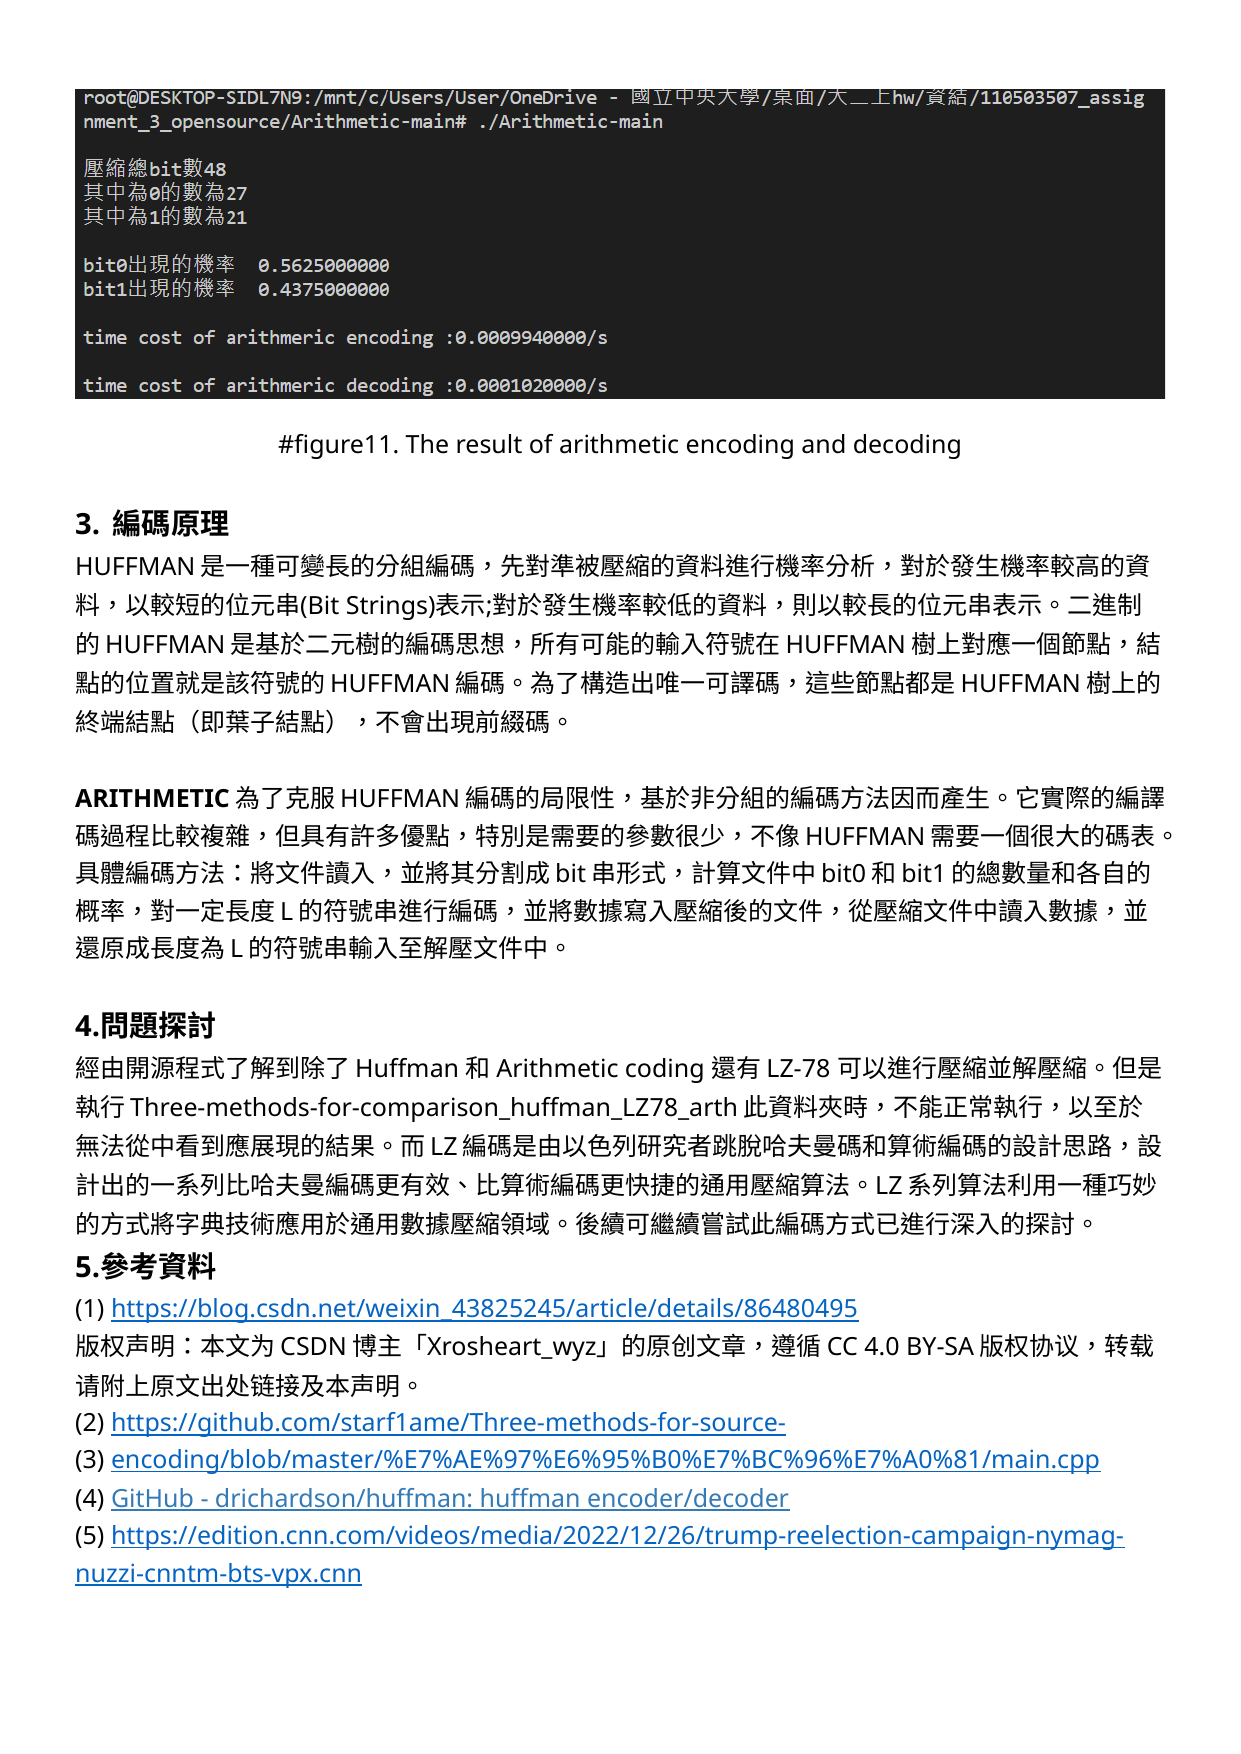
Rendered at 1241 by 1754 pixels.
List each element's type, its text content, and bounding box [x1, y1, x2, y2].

text (4) GitHub - drichardson/huffman: huffman encoder/decoder [75, 1478, 1165, 1516]
text #figure11. The result of arithmetic encoding and decoding [75, 427, 1165, 461]
text (5) https://edition.cnn.com/videos/media/2022/12/26/trump-reelection-campaign-nymag-nuzzi-cnntm-bts-vpx.cnn [75, 1516, 1165, 1591]
text 4.問題探討 [75, 1003, 1165, 1045]
text (1) https://blog.csdn.net/weixin_43825245/article/details/86480495 [75, 1289, 1165, 1327]
text 版权声明：本文为CSDN博主「Xrosheart_wyz」的原创文章，遵循CC 4.0 BY-SA版权协议，转载请附上原文出处链接及本声明。 [75, 1327, 1165, 1402]
text 5.參考資料 [75, 1244, 1165, 1286]
text (2) https://github.com/starf1ame/Three-methods-for-source- [75, 1405, 1165, 1439]
text HUFFMAN是一種可變長的分組編碼，先對準被壓縮的資料進行機率分析，對於發生機率較高的資料，以較短的位元串(Bit Strings)表示;對於發生機率較低的資料，則以較長的位元串表示。二進制的HUFFMAN是基於二元樹的編碼思想，所有可能的輸入符號在HUFFMAN樹上對應一個節點，結點的位置就是該符號的HUFFMAN編碼。為了構造出唯一可譯碼，這些節點都是HUFFMAN樹上的終端結點（即葉子結點），不會出現前綴碼。 [75, 546, 1165, 739]
text 經由開源程式了解到除了Huffman 和 Arithmetic coding 還有LZ-78 可以進行壓縮並解壓縮。但是執行Three-methods-for-comparison_huffman_LZ78_arth此資料夾時，不能正常執行，以至於無法從中看到應展現的結果。而LZ編碼是由以色列研究者跳脫哈夫曼碼和算術編碼的設計思路，設計出的一系列比哈夫曼編碼更有效、比算術編碼更快捷的通用壓縮算法。LZ系列算法利用一種巧妙的方式將字典技術應用於通用數據壓縮領域。後續可繼續嘗試此編碼方式已進行深入的探討。 [75, 1048, 1165, 1241]
text (3) encoding/blob/master/%E7%AE%97%E6%95%B0%E7%BC%96%E7%A0%81/main.cpp [75, 1442, 1165, 1476]
list 編碼原理 [75, 501, 1165, 543]
text ARITHMETIC為了克服HUFFMAN編碼的局限性，基於非分組的編碼方法因而產生。它實際的編譯碼過程比較複雜，但具有許多優點，特別是需要的參數很少，不像HUFFMAN需要一個很大的碼表。具體編碼方法：將文件讀入，並將其分割成bit串形式，計算文件中bit0和bit1的總數量和各自的概率，對一定長度L的符號串進行編碼，並將數據寫入壓縮後的文件，從壓縮文件中讀入數據，並還原成長度為L的符號串輸入至解壓文件中。 [75, 778, 1165, 966]
picture [75, 89, 1166, 399]
